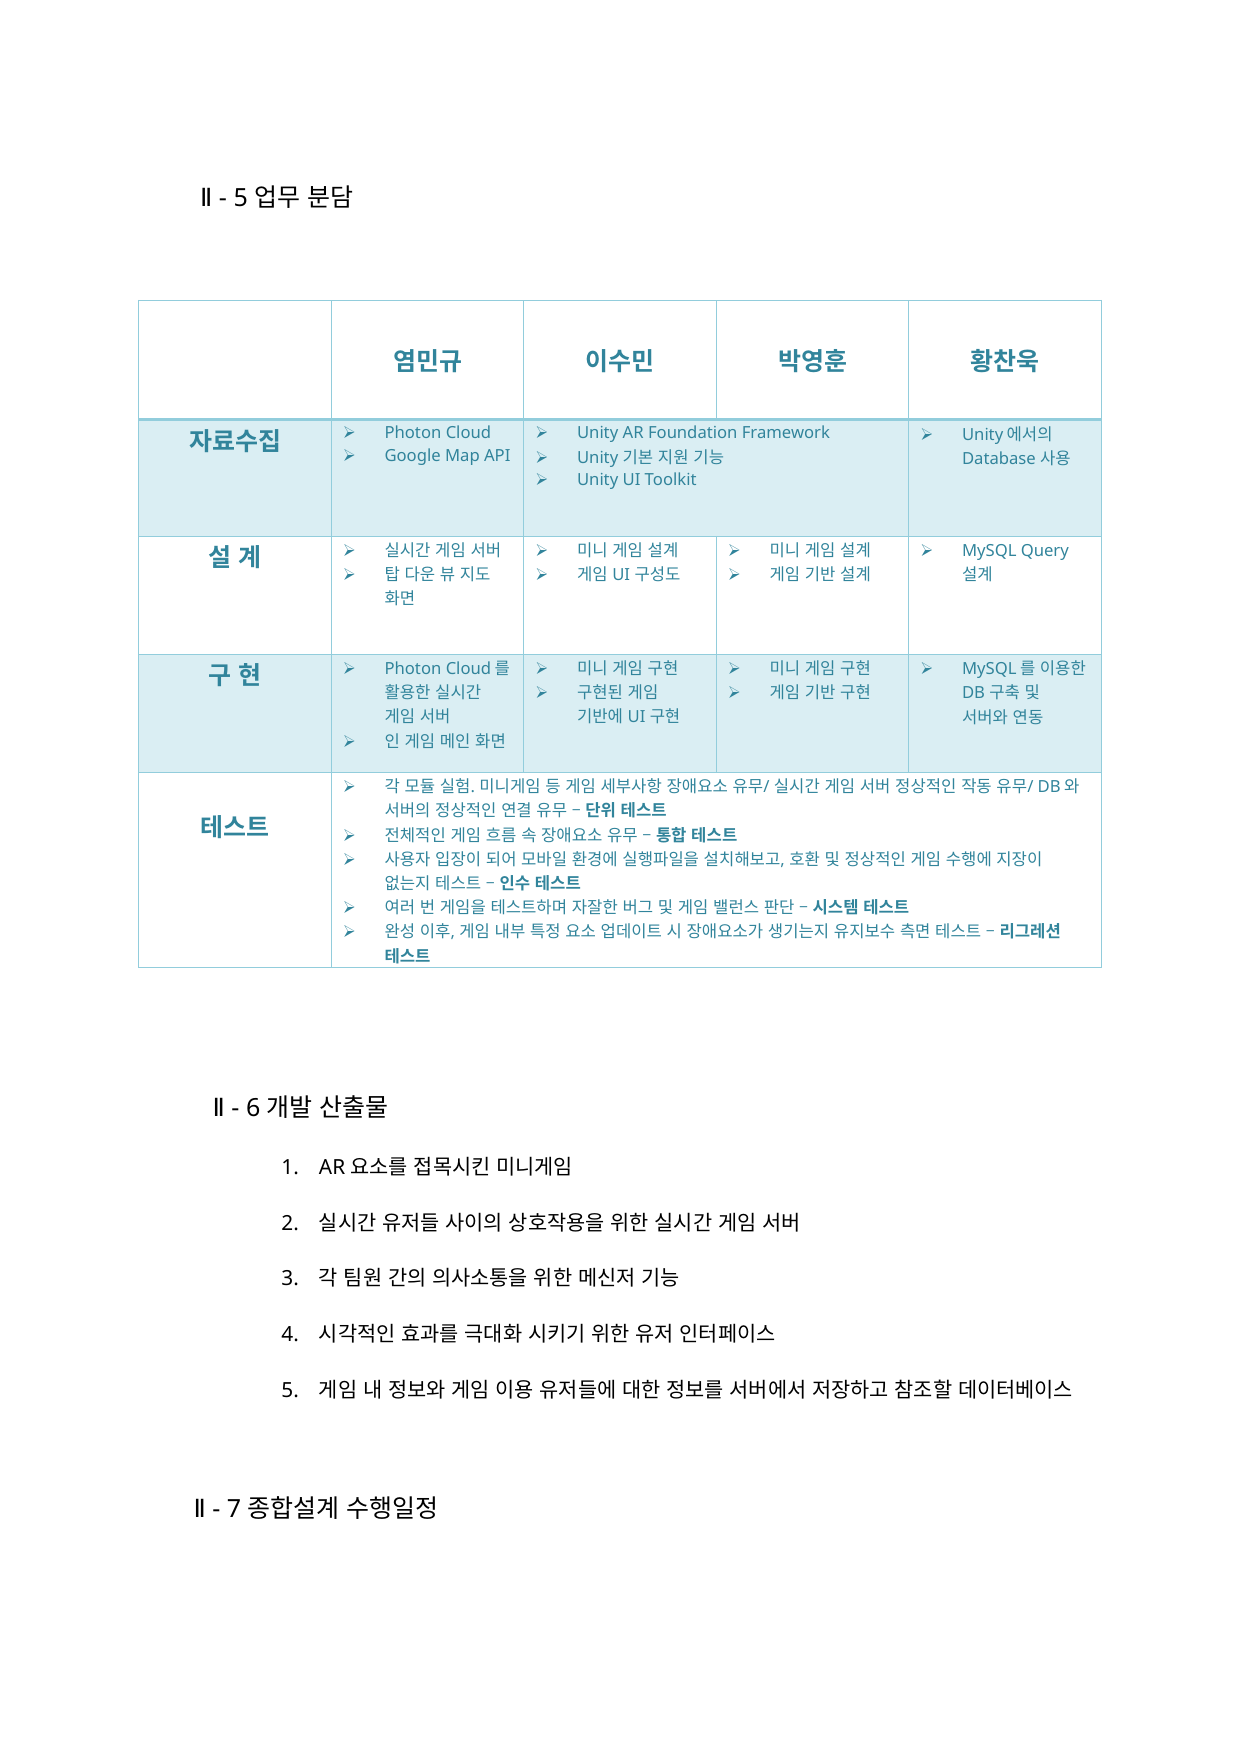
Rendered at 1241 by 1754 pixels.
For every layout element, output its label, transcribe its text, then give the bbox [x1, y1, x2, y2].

table_cell 미니 게임 설계 게임 기반 설계 [717, 537, 908, 654]
table_header 염민규 [332, 301, 523, 418]
table_header [139, 301, 331, 418]
table_cell Photon Cloud를 활용한 실시간 게임 서버 인 게임 메인 화면 [332, 655, 523, 772]
table_cell MySQL Query 설계 [909, 537, 1101, 654]
table_cell 미니 게임 구현 구현된 게임 기반에 UI 구현 [524, 655, 716, 772]
list 시각적인 효과를 극대화 시키기 위한 유저 인터페이스 [281, 1317, 1090, 1348]
table_cell 미니 게임 설계 게임 UI 구성도 [524, 537, 716, 654]
table_cell 자료수집 [139, 421, 331, 536]
table_cell Unity AR Foundation Framework Unity 기본 지원 기능 Unity UI Toolkit [524, 421, 908, 536]
list 실시간 유저들 사이의 상호작용을 위한 실시간 게임 서버 [281, 1206, 1090, 1236]
table_header 황찬욱 [909, 301, 1101, 418]
table_cell 테스트 [139, 773, 331, 967]
list 각 팀원 간의 의사소통을 위한 메신저 기능 [281, 1262, 1090, 1292]
table_cell 설 계 [139, 537, 331, 654]
table_header 이수민 [524, 301, 716, 418]
list AR 요소를 접목시킨 미니게임 [281, 1150, 1090, 1181]
table_header 박영훈 [717, 301, 908, 418]
table_cell 구 현 [139, 655, 331, 772]
subtitle Ⅱ - 5 업무 분담 [150, 177, 1090, 213]
list 게임 내 정보와 게임 이용 유저들에 대한 정보를 서버에서 저장하고 참조할 데이터베이스 [281, 1373, 1090, 1403]
table_cell Unity에서의 Database 사용 [909, 421, 1101, 536]
table_cell MySQL를 이용한 DB 구축 및 서버와 연동 [909, 655, 1101, 772]
table_cell Photon Cloud Google Map API [332, 421, 523, 536]
table_cell 각 모듈 실험. 미니게임 등 게임 세부사항 장애요소 유무/ 실시간 게임 서버 정상적인 작동 유무/ DB와 서버의 정상적인 연결 유무 – 단위 테스트 전체적인 게임 흐름 속 장애요소 유무 – 통합 테스트 사용자 입장이 되어 모바일 환경에 실행파일을 설치해보고, 호환 및 정상적인 게임 수행에 지장이 없는지 테스트 – 인수 테스트 여러 번 게임을 테스트하며 자잘한 버그 및 게임 밸런스 판단 – 시스템 테스트 완성 이후, 게임 내부 특정 요소 업데이트 시 장애요소가 생기는지 유지보수 측면 테스트 – 리그레션 테스트 [332, 773, 1101, 967]
table_cell 실시간 게임 서버 탑 다운 뷰 지도 화면 [332, 537, 523, 654]
subtitle Ⅱ - 7 종합설계 수행일정 [150, 1488, 1090, 1525]
table_cell 미니 게임 구현 게임 기반 구현 [717, 655, 908, 772]
subtitle Ⅱ - 6 개발 산출물 [150, 1088, 1090, 1124]
